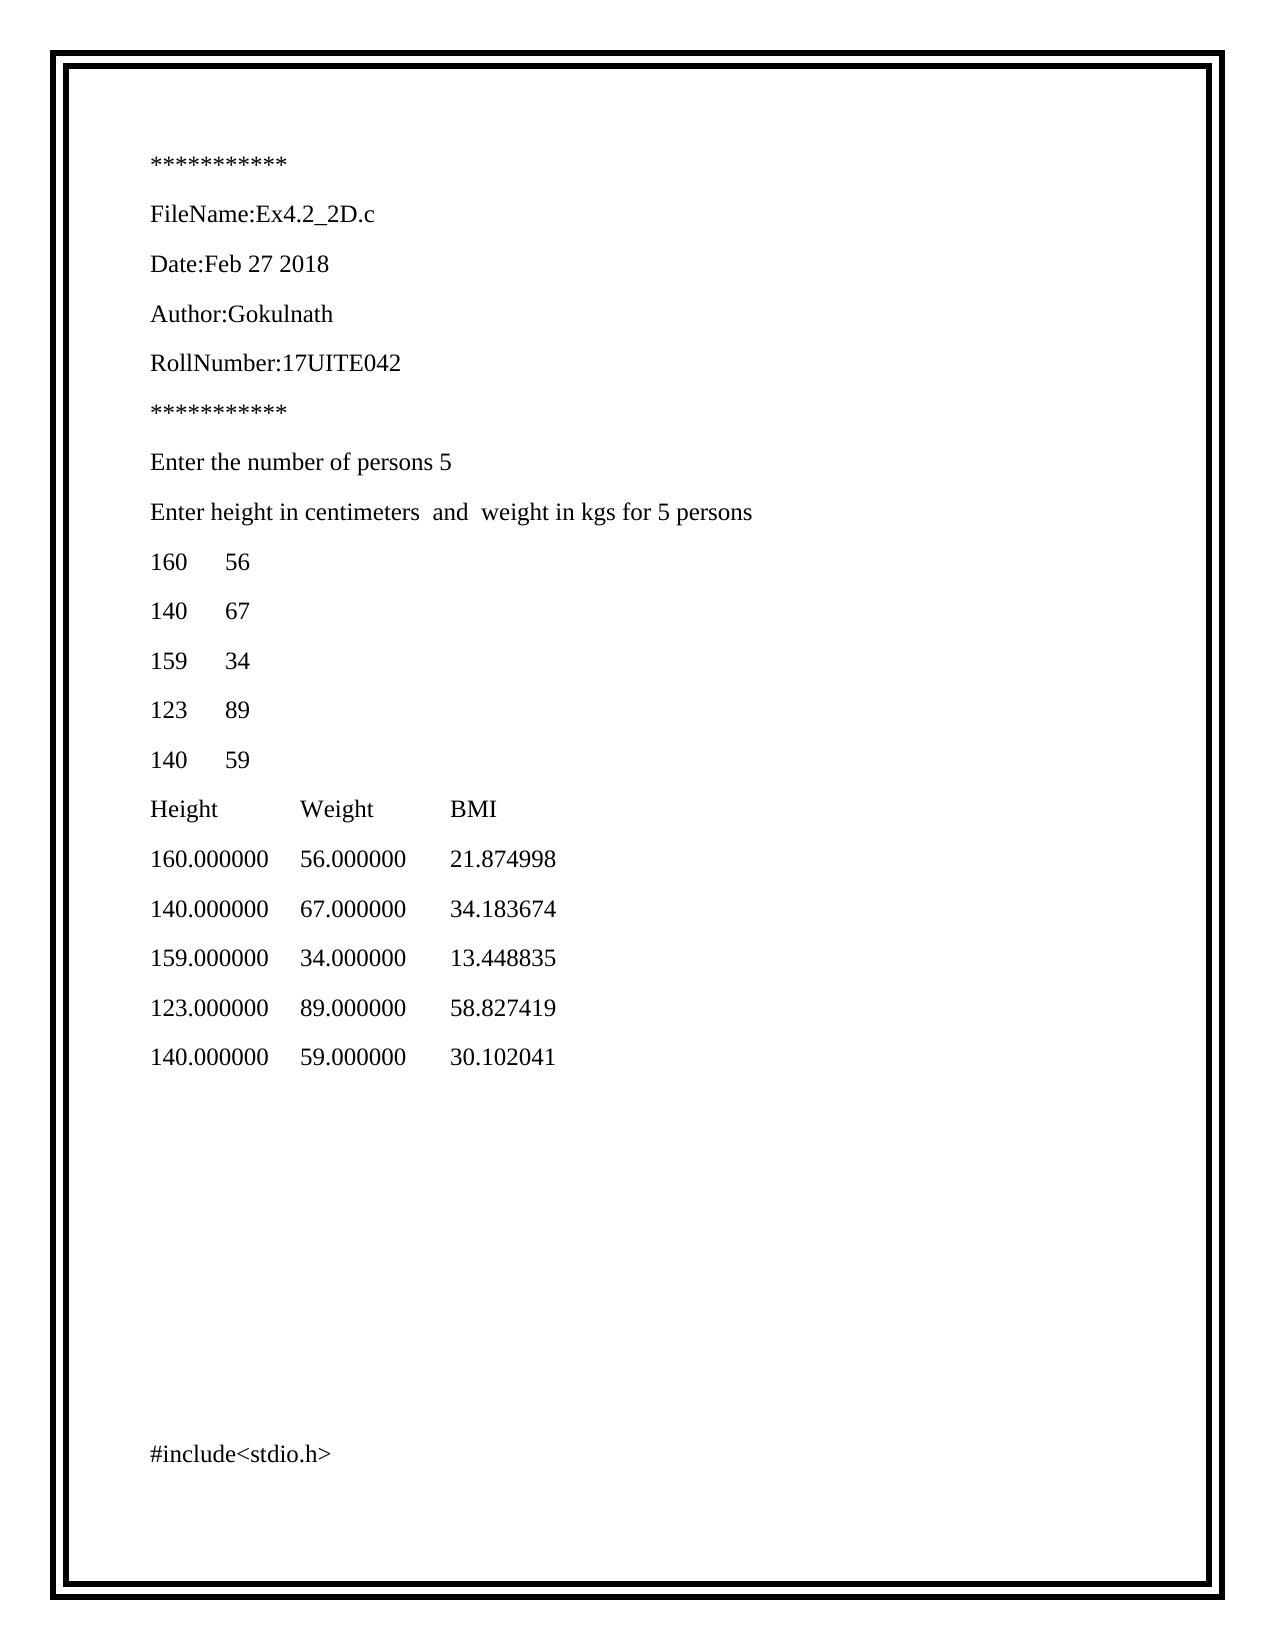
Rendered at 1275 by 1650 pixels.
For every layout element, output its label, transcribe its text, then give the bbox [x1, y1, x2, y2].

text RollNumber:17UITE042 [150, 348, 1125, 377]
text 140 59 [150, 745, 1125, 774]
text 140.000000 67.000000 34.183674 [150, 894, 1125, 922]
text *********** [150, 398, 1125, 427]
text Author:Gokulnath [150, 299, 1125, 327]
text Height Weight BMI [150, 794, 1125, 823]
text *********** [150, 150, 1125, 179]
text 140 67 [150, 596, 1125, 625]
text FileName:Ex4.2_2D.c [150, 199, 1125, 228]
text 140.000000 59.000000 30.102041 [150, 1042, 1125, 1071]
text Enter the number of persons 5 [150, 447, 1125, 476]
text 159.000000 34.000000 13.448835 [150, 943, 1125, 972]
text 160.000000 56.000000 21.874998 [150, 844, 1125, 873]
text 159 34 [150, 646, 1125, 674]
text Enter height in centimeters and weight in kgs for 5 persons [150, 497, 1125, 526]
text 123.000000 89.000000 58.827419 [150, 993, 1125, 1022]
text 160 56 [150, 547, 1125, 575]
text Date:Feb 27 2018 [150, 249, 1125, 278]
text #include<stdio.h> [150, 1439, 1125, 1468]
text 123 89 [150, 695, 1125, 724]
